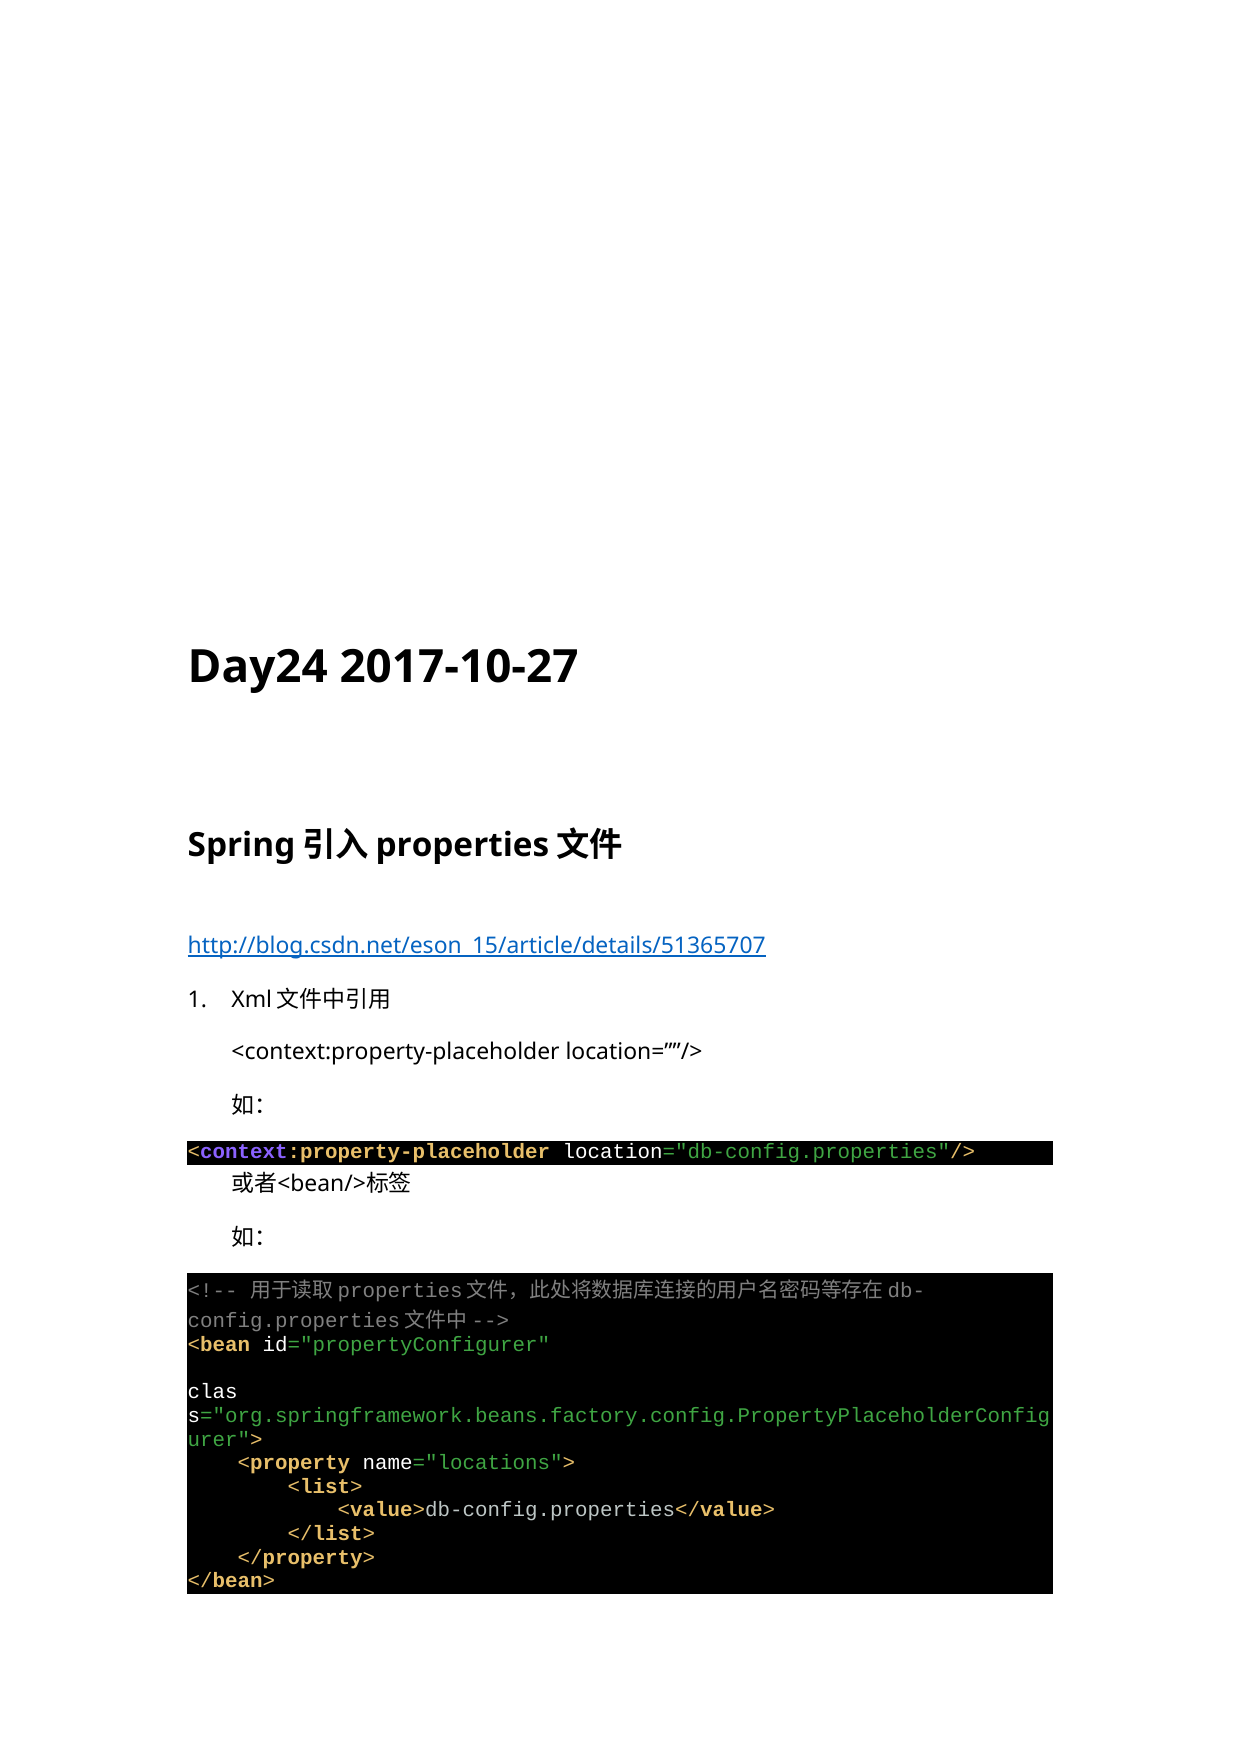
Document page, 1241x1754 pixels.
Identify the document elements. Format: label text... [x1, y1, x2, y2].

list 或者<bean/>标签 [231, 1165, 1053, 1198]
subtitle Spring引入properties文件 [187, 818, 1053, 866]
list 如： [231, 1219, 1053, 1252]
list Xml文件中引用 [187, 981, 1053, 1014]
text http://blog.csdn.net/eson_15/article/details/51365707 [187, 929, 1053, 960]
list <context:property-placeholder location=””/> [231, 1035, 1053, 1066]
text <!-- 用于读取properties文件，此处将数据库连接的用户名密码等存在db-config.properties文件中 --> <bean id="propertyConfigurer" class="org.springframework.beans.factory.config.PropertyPlaceholderConfigurer"> <property name="locations"> <list> <value>db-config.properties</value> </list> </property> </bean> [187, 1273, 1053, 1594]
list 如： [231, 1087, 1053, 1120]
subtitle Day24 2017-10-27 [187, 633, 1053, 696]
text <context:property-placeholder location="db-config.properties"/> [187, 1141, 1053, 1165]
